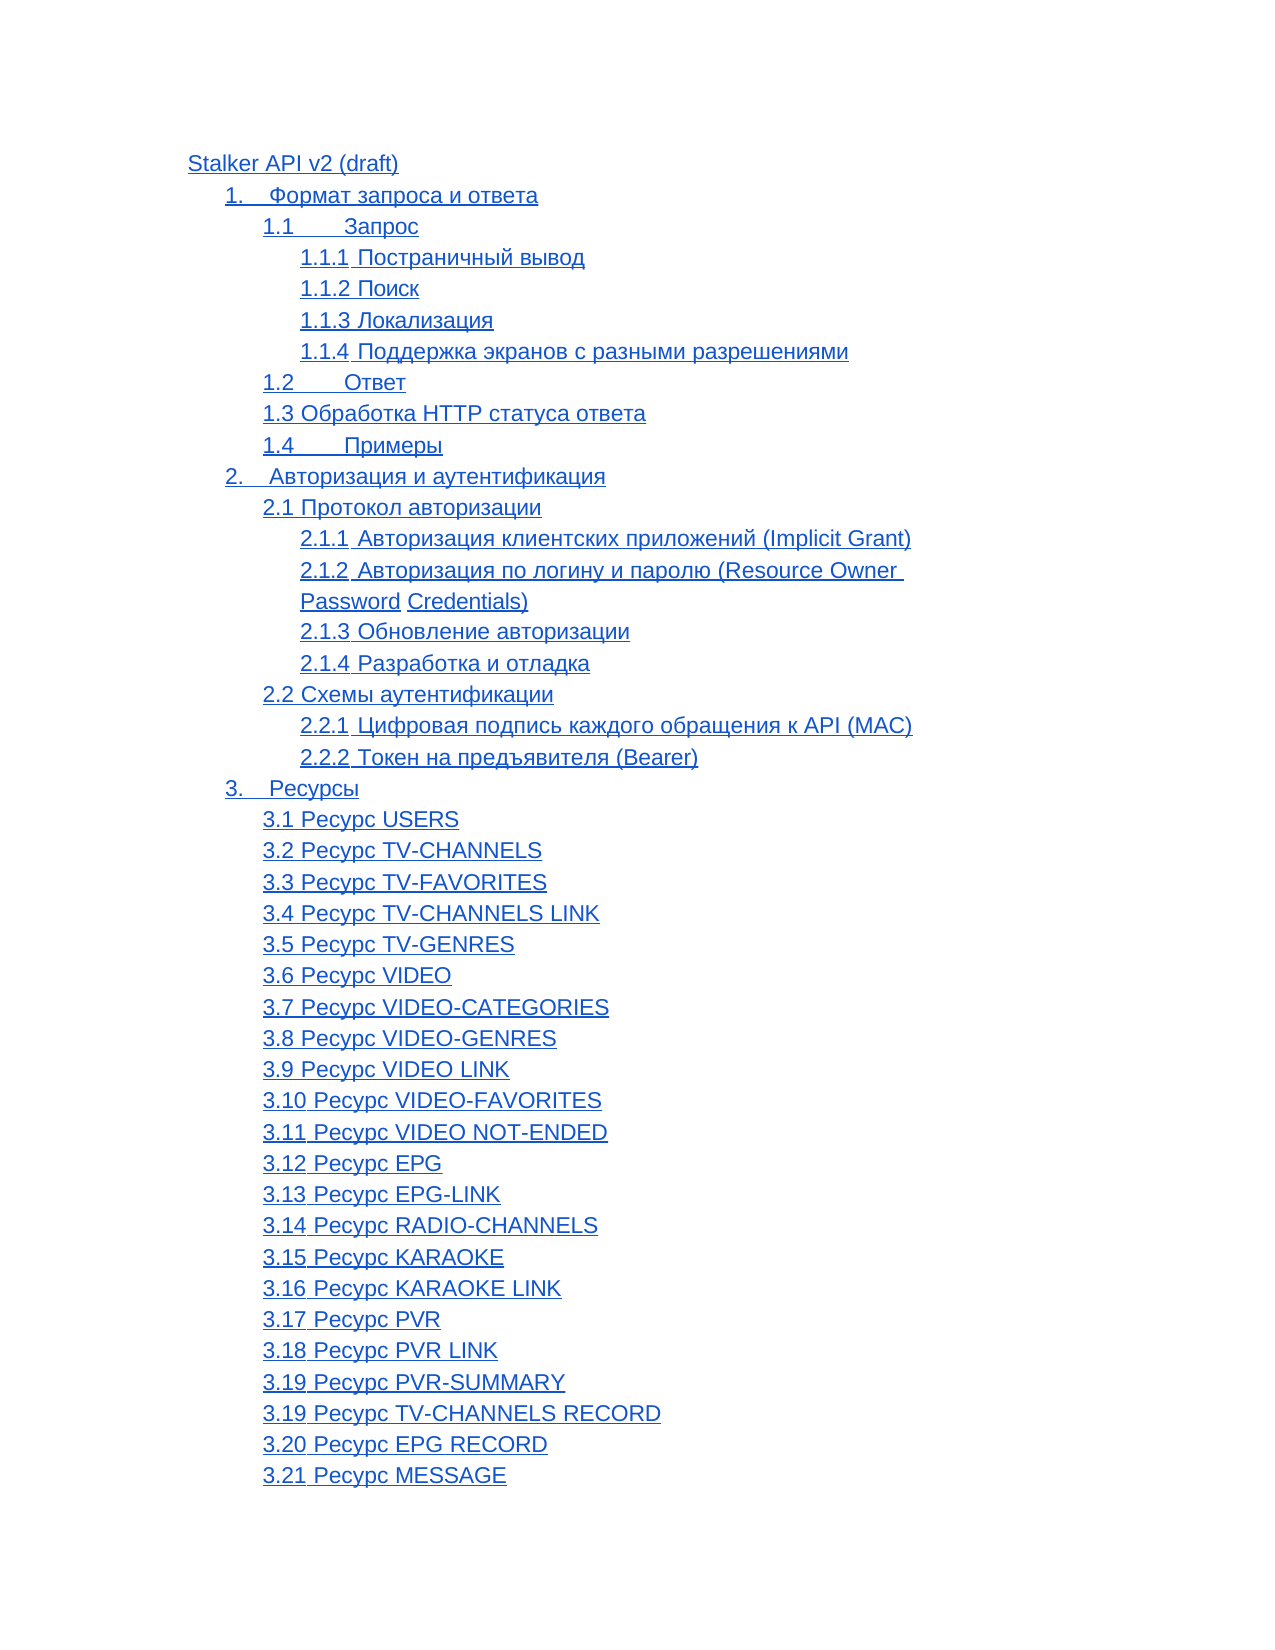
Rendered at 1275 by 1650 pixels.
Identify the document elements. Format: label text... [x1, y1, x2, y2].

list Цифровая подпись каждого обращения к API (MAC) [300, 712, 1162, 739]
list Формат запроса и ответа [225, 182, 1162, 208]
list Ресурс RADIO-CHANNELS [262, 1212, 1162, 1239]
list Ресурс VIDEO-CATEGORIES [262, 993, 1162, 1020]
list Ответ [262, 369, 1162, 395]
list Локализация [300, 307, 1162, 333]
list Ресурс KARAOKE [262, 1243, 1162, 1270]
list Ресурс VIDEO NOT-ENDED [262, 1118, 1162, 1145]
list Авторизация и аутентификация [225, 463, 1162, 489]
list Ресурс VIDEO-GENRES [262, 1025, 1162, 1051]
list Схемы аутентификации [262, 681, 1162, 707]
list Авторизация по логину и паролю (Resource Owner Password Credentials) [300, 557, 1004, 614]
list Ресурс PVR LINK [262, 1337, 1162, 1364]
list Постраничный вывод [300, 244, 1162, 270]
list Ресурс PVR [262, 1306, 1162, 1332]
list Ресурс TV-GENRES [262, 931, 1162, 957]
list Ресурс TV-CHANNELS [262, 837, 1162, 864]
list Ресурс EPG-LINK [262, 1181, 1162, 1207]
list Ресурс TV-CHANNELS RECORD [262, 1400, 1162, 1426]
list Разработка и отладка [300, 650, 1162, 676]
list Ресурс EPG RECORD [262, 1431, 1162, 1457]
text Stalker API v2 (draft) [187, 150, 1162, 177]
list Ресурс KARAOKE LINK [262, 1275, 1162, 1301]
list Поиск [300, 275, 1162, 302]
list Поддержка экранов с разными разрешениями [300, 338, 1162, 364]
list Ресурс MESSAGE [262, 1462, 1162, 1489]
list Ресурс TV-FAVORITES [262, 868, 1162, 895]
list Ресурсы [225, 775, 1162, 801]
list Ресурс VIDEO [262, 962, 1162, 989]
list Обработка HTTP статуса ответа [262, 400, 1162, 427]
list Токен на предъявителя (Bearer) [300, 743, 1162, 770]
list Запрос [262, 213, 1162, 239]
list Ресурс USERS [262, 806, 1162, 832]
list Протокол авторизации [262, 494, 1162, 521]
list Авторизация клиентских приложений (Implicit Grant) [300, 525, 1162, 552]
list Примеры [262, 432, 1162, 458]
list Ресурс PVR-SUMMARY [262, 1368, 1162, 1395]
list Ресурс VIDEO-FAVORITES [262, 1087, 1162, 1114]
list Ресурс EPG [262, 1150, 1162, 1176]
list Ресурс TV-CHANNELS LINK [262, 900, 1162, 926]
list Обновление авторизации [300, 619, 1162, 645]
list Ресурс VIDEO LINK [262, 1056, 1162, 1082]
